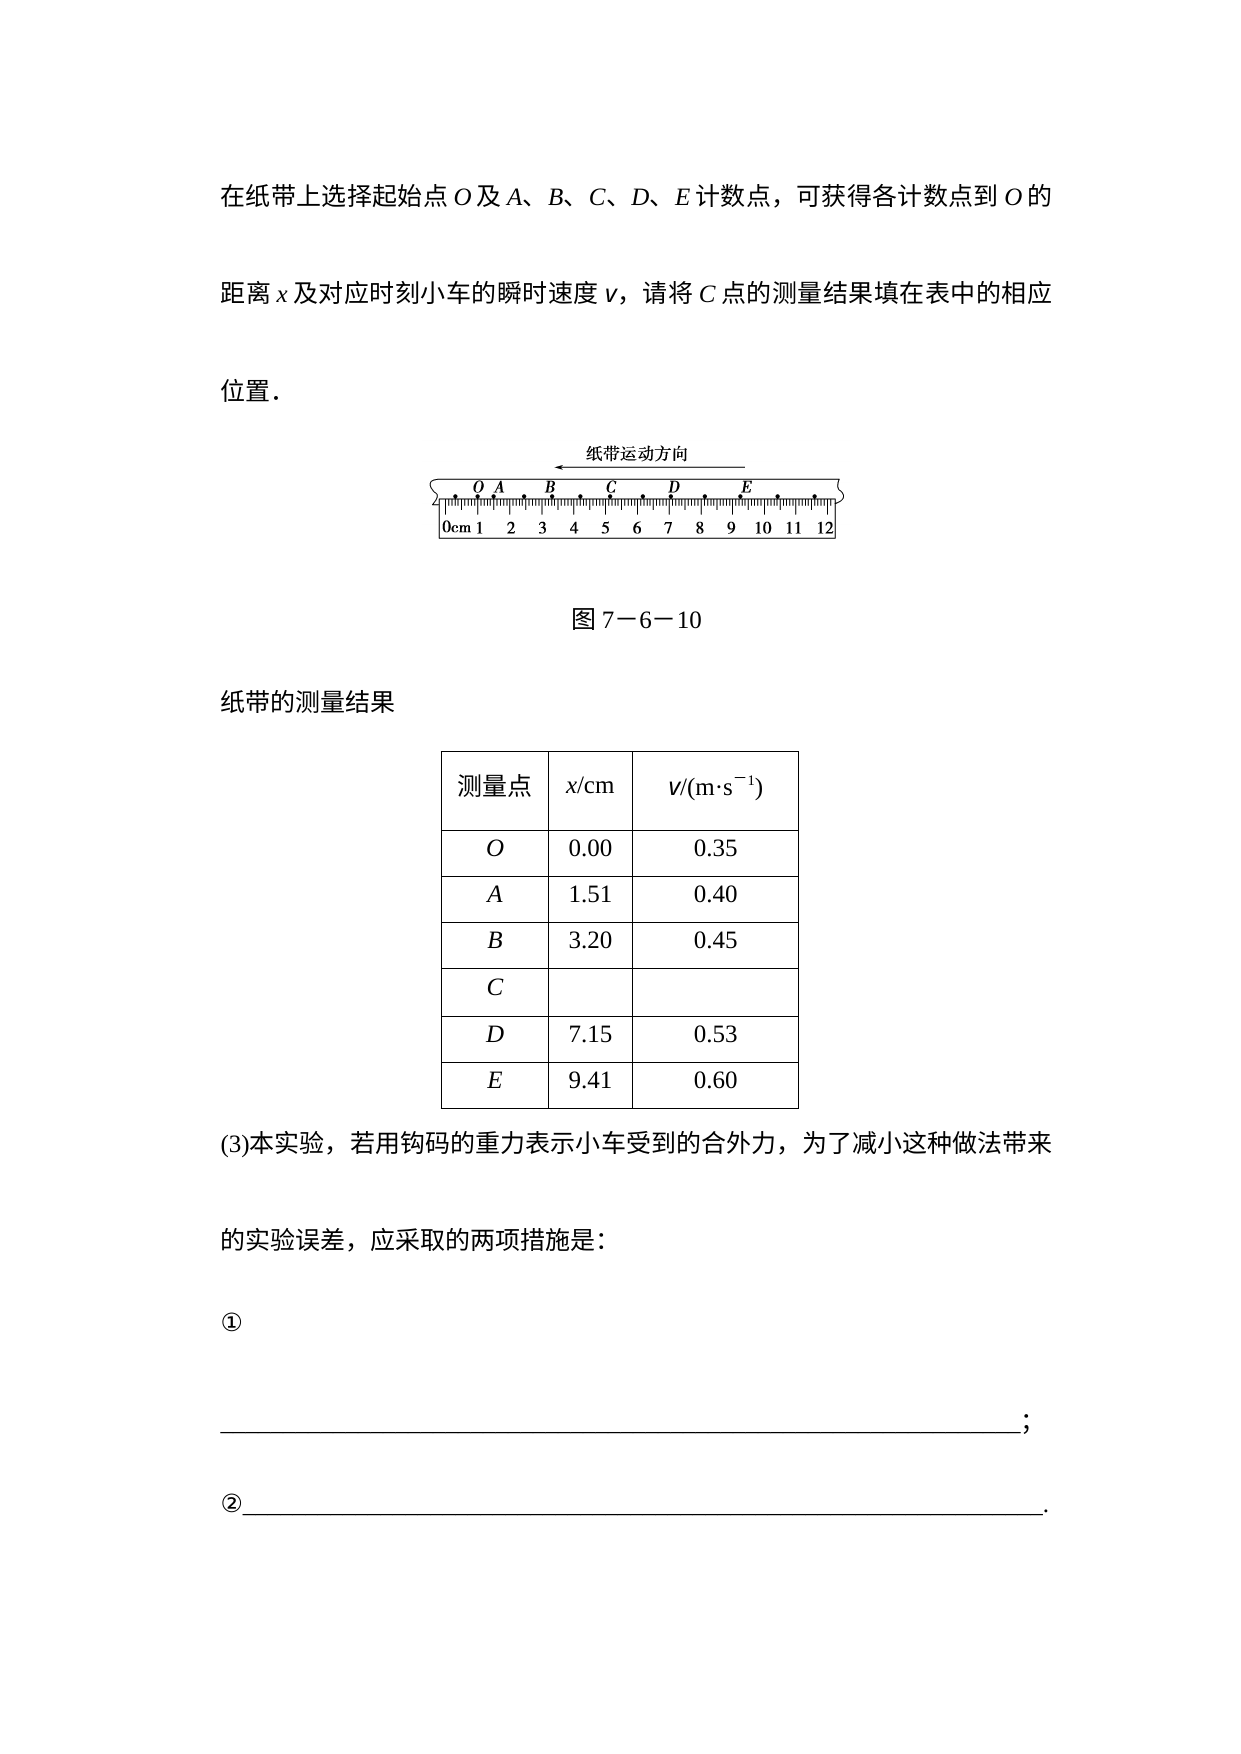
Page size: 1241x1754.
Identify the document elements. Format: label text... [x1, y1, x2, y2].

table_cell 0.53 [633, 1017, 798, 1062]
table_cell 0.40 [633, 877, 798, 922]
table_header x/cm [549, 752, 632, 830]
text ②________________________________________________________________. [220, 1470, 1053, 1535]
table_header 测量点 [442, 752, 548, 830]
table_cell 9.41 [549, 1063, 632, 1108]
table_cell 0.00 [549, 831, 632, 876]
table_cell A [442, 877, 548, 922]
table_header v/(m·s－1) [633, 752, 798, 830]
table_cell B [442, 923, 548, 968]
picture [422, 440, 851, 546]
text 纸带的测量结果 [220, 668, 1053, 733]
table_cell D [442, 1017, 548, 1062]
table_cell [633, 969, 798, 1016]
table_cell 0.45 [633, 923, 798, 968]
table_cell [549, 969, 632, 1016]
table_cell O [442, 831, 548, 876]
table_cell 0.60 [633, 1063, 798, 1108]
table_cell 1.51 [549, 877, 632, 922]
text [220, 162, 1053, 422]
table_cell C [442, 969, 548, 1016]
table_cell 0.35 [633, 831, 798, 876]
table_cell 3.20 [549, 923, 632, 968]
text 图7－6－10 [220, 585, 1053, 650]
table_cell 7.15 [549, 1017, 632, 1062]
text (3)本实验，若用钩码的重力表示小车受到的合外力，为了减小这种做法带来的实验误差，应采取的两项措施是： [220, 1109, 1053, 1271]
table_cell E [442, 1063, 548, 1108]
text ①________________________________________________________________； [220, 1289, 1053, 1452]
